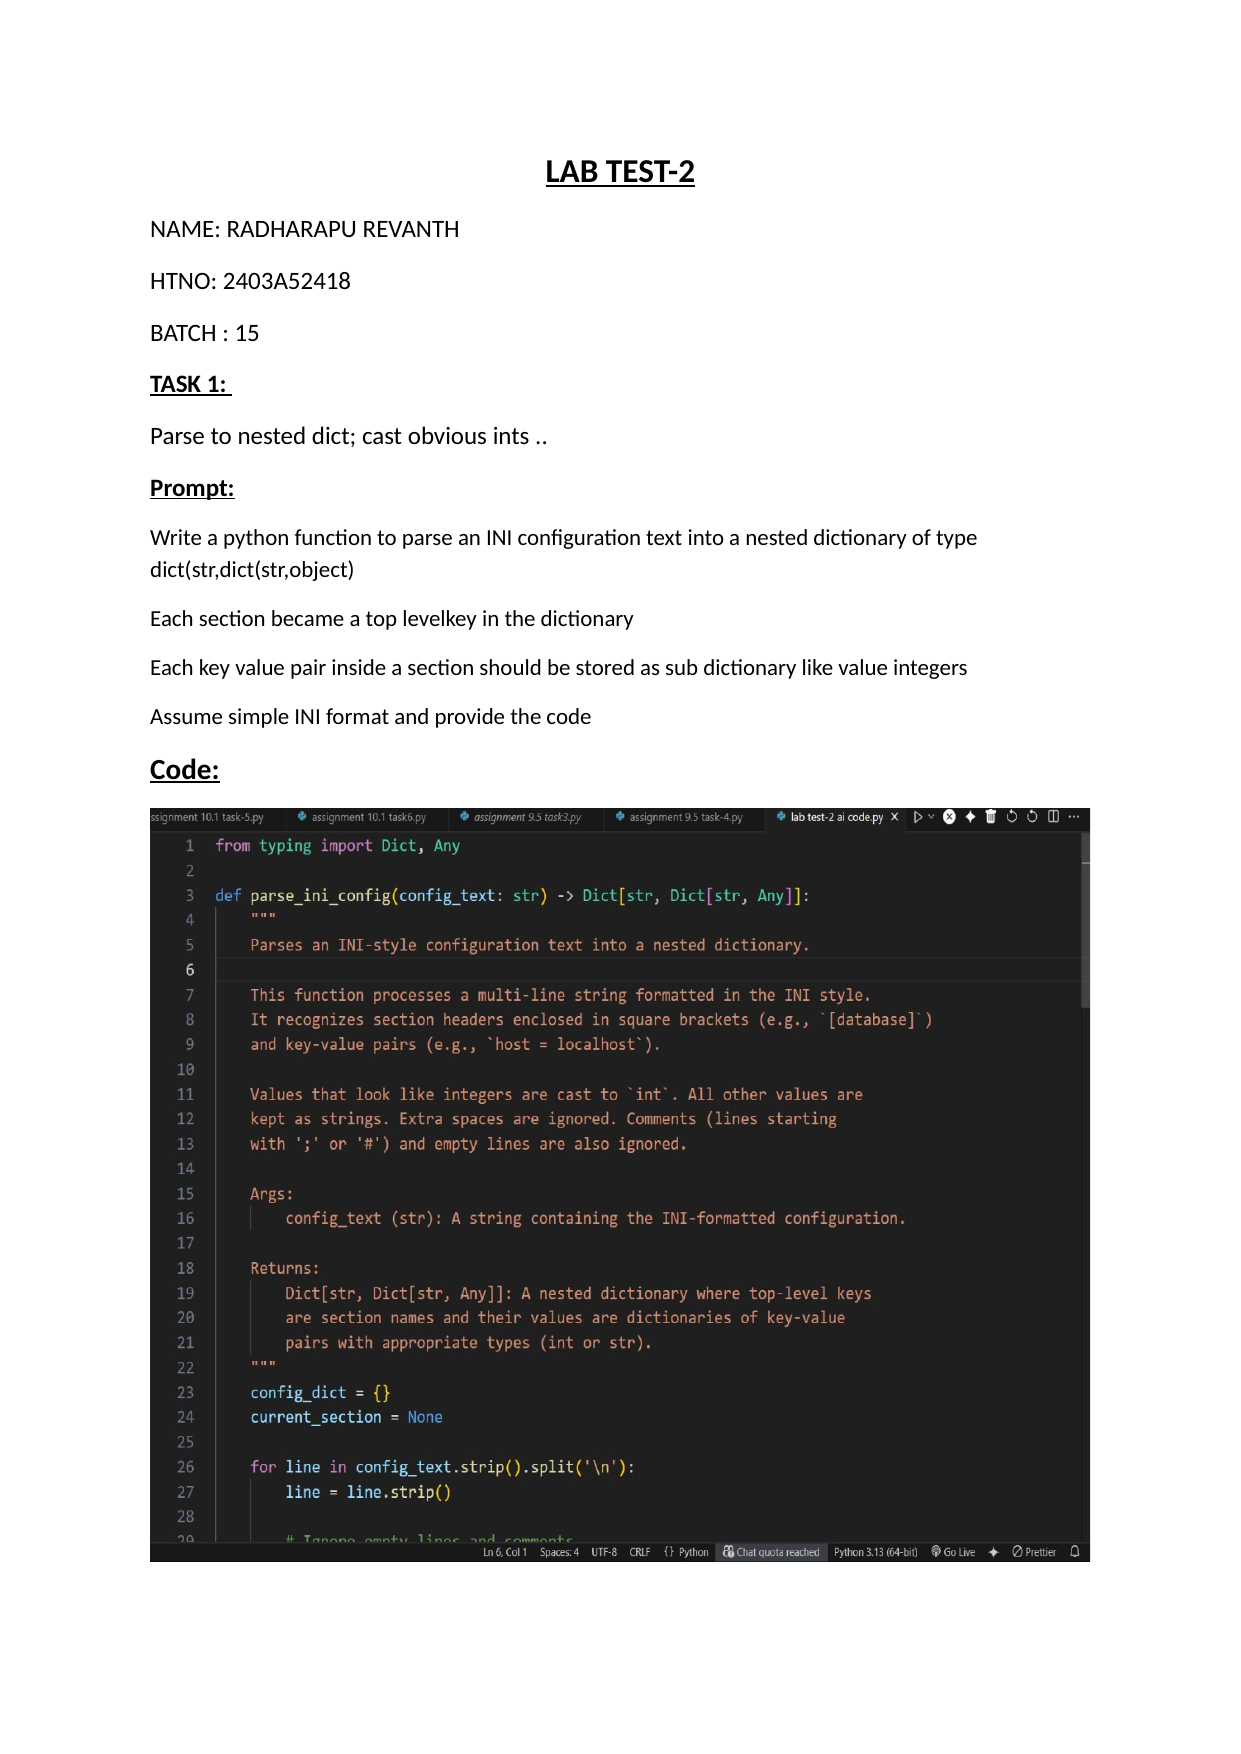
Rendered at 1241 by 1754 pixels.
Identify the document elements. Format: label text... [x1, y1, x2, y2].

picture [150, 808, 1091, 1562]
text TASK 1: [150, 368, 1090, 399]
text Each key value pair inside a section should be stored as sub dictionary like value integers [150, 653, 1090, 681]
text Assume simple INI format and provide the code [150, 702, 1090, 730]
text BATCH : 15 [150, 317, 1090, 347]
text Prompt: [150, 472, 1090, 502]
text LAB TEST-2 [150, 150, 1090, 191]
text NAME: RADHARAPU REVANTH [150, 213, 1090, 244]
text Code: [150, 751, 1090, 787]
text Write a python function to parse an INI configuration text into a nested dictionary of type dict(str,dict(str,object) [150, 523, 1090, 584]
text HTNO: 2403A52418 [150, 265, 1090, 296]
text Parse to nested dict; cast obvious ints .. [150, 420, 1090, 451]
text Each section became a top levelkey in the dictionary [150, 604, 1090, 632]
